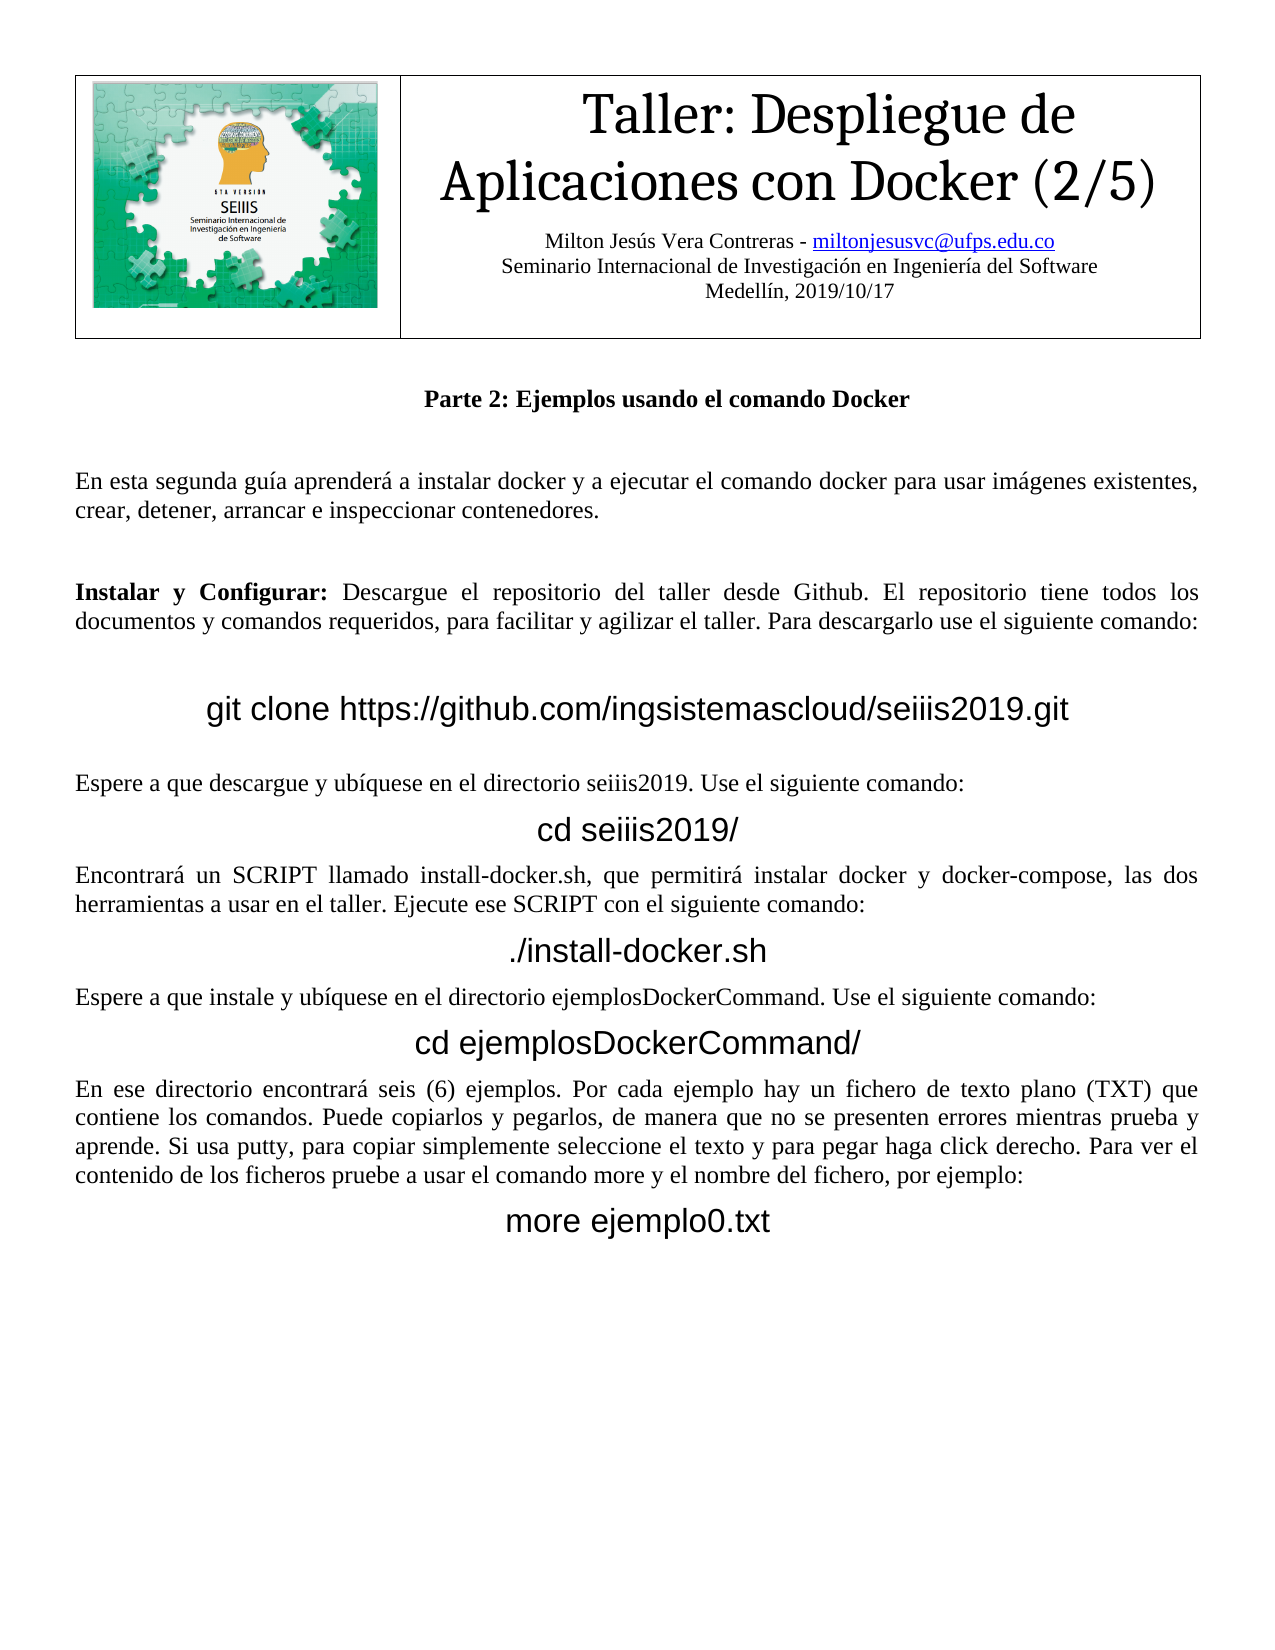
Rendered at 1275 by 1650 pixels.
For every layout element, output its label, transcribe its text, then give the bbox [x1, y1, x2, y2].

picture [92, 81, 378, 308]
text Encontrará un SCRIPT llamado install-docker.sh, que permitirá instalar docker y docker-compose, las dos herramientas a usar en el taller. Ejecute ese SCRIPT con el siguiente comando: [75, 861, 1200, 918]
text En ese directorio encontrará seis (6) ejemplos. Por cada ejemplo hay un fichero de texto plano (TXT) que contiene los comandos. Puede copiarlos y pegarlos, de manera que no se presenten errores mientras prueba y aprende. Si usa putty, para copiar simplemente seleccione el texto y para pegar haga click derecho. Para ver el contenido de los ficheros pruebe a usar el comando more y el nombre del fichero, por ejemplo: [75, 1074, 1200, 1189]
text Espere a que descargue y ubíquese en el directorio seiiis2019. Use el siguiente comando: [75, 768, 1200, 797]
text Parte 2: Ejemplos usando el comando Docker [75, 384, 1200, 412]
text cd seiiis2019/ [75, 810, 1200, 848]
text cd ejemplosDockerCommand/ [75, 1023, 1200, 1061]
text more ejemplo0.txt [75, 1201, 1200, 1240]
text Instalar y Configurar: Descargue el repositorio del taller desde Github. El repositorio tiene todos los documentos y comandos requeridos, para facilitar y agilizar el taller. Para descargarlo use el siguiente comando: [75, 577, 1200, 635]
text En esta segunda guía aprenderá a instalar docker y a ejecutar el comando docker para usar imágenes existentes, crear, detener, arrancar e inspeccionar contenedores. [75, 466, 1200, 524]
text git clone https://github.com/ingsistemascloud/seiiis2019.git [75, 689, 1200, 727]
text Espere a que instale y ubíquese en el directorio ejemplosDockerCommand. Use el siguiente comando: [75, 982, 1200, 1010]
text ./install-docker.sh [75, 931, 1200, 969]
